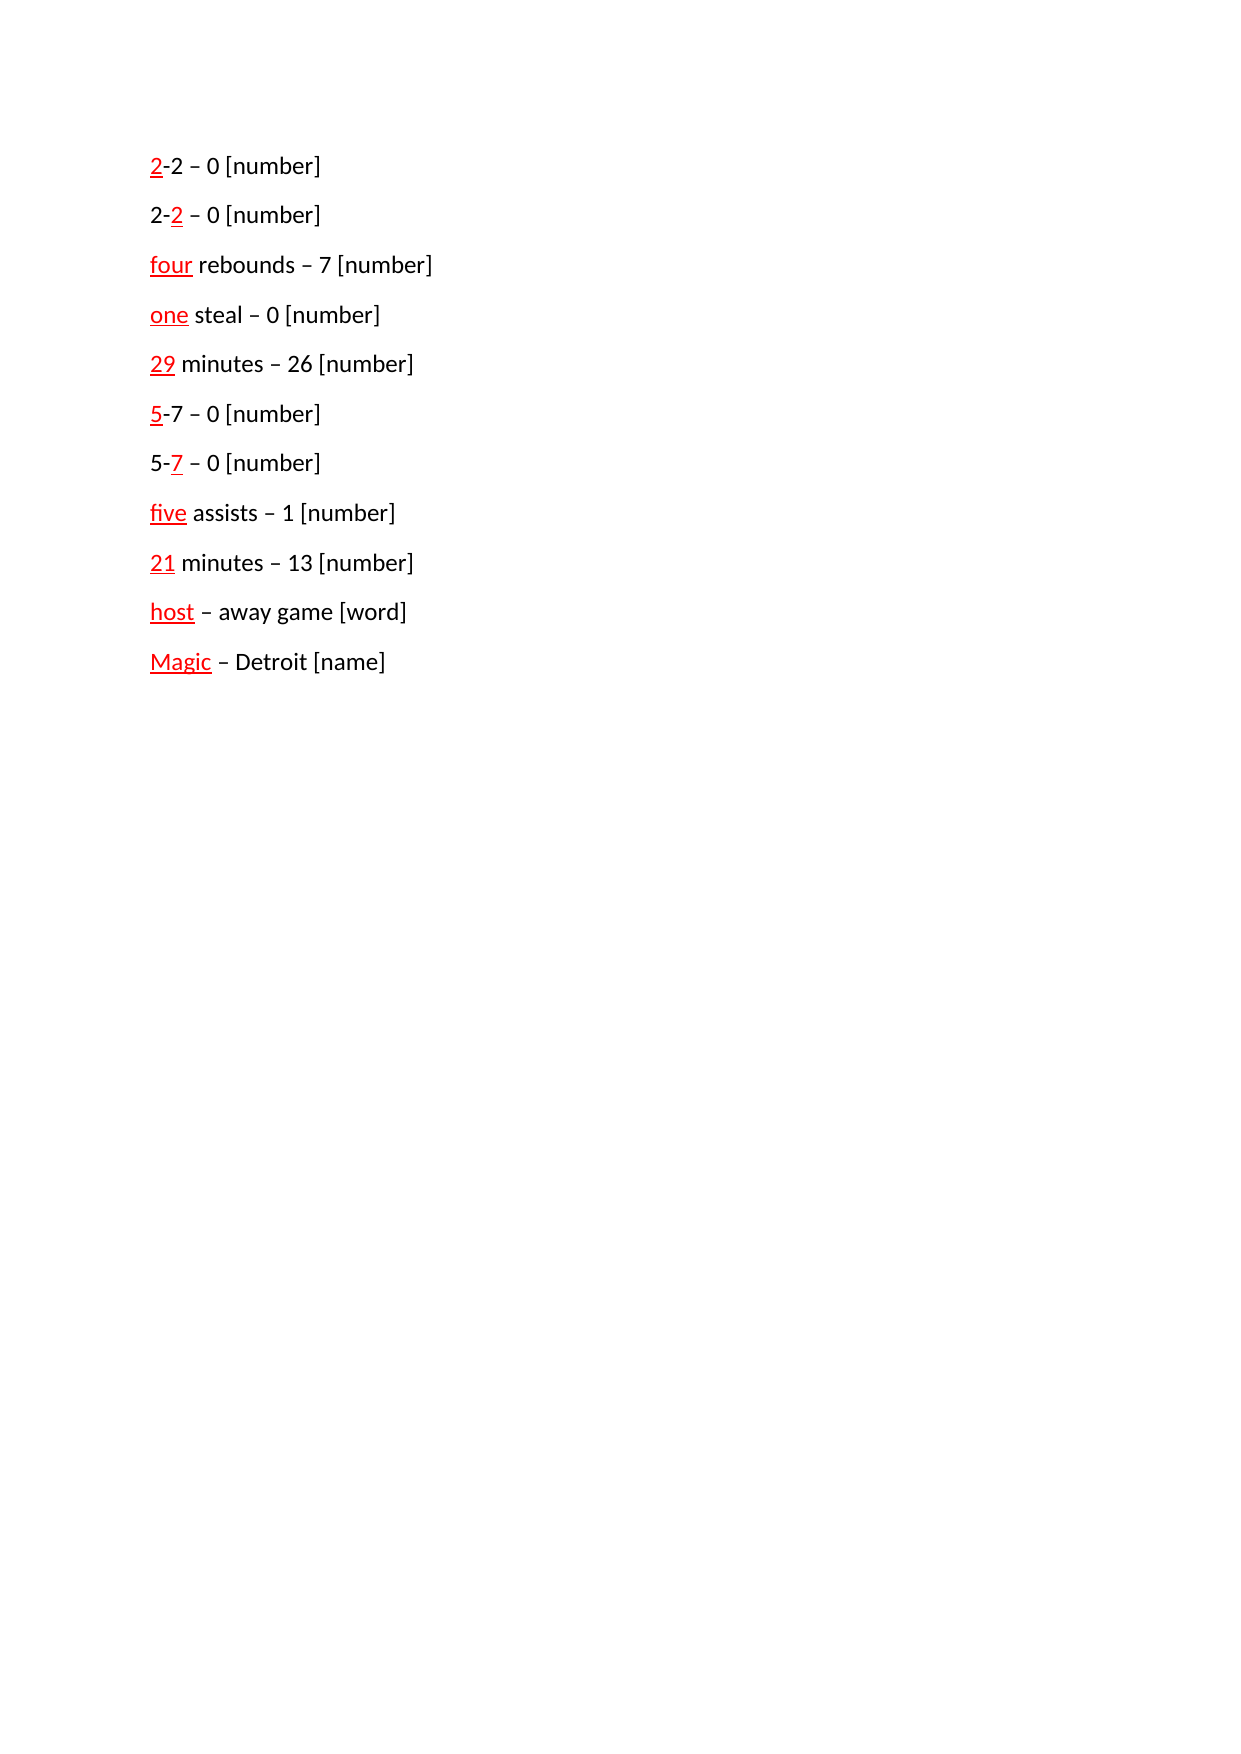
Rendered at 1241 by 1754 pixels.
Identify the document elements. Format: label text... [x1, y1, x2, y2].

text 2-2 – 0 [number] [150, 199, 1090, 230]
text 21 minutes – 13 [number] [150, 547, 1090, 577]
text five assists – 1 [number] [150, 497, 1090, 528]
text 5-7 – 0 [number] [150, 447, 1090, 478]
text 5-7 – 0 [number] [150, 398, 1090, 428]
text 2-2 – 0 [number] [150, 150, 1090, 181]
text four rebounds – 7 [number] [150, 249, 1090, 280]
text Magic – Detroit [name] [150, 646, 1090, 676]
text 29 minutes – 26 [number] [150, 348, 1090, 379]
text one steal – 0 [number] [150, 299, 1090, 329]
text host – away game [word] [150, 596, 1090, 627]
